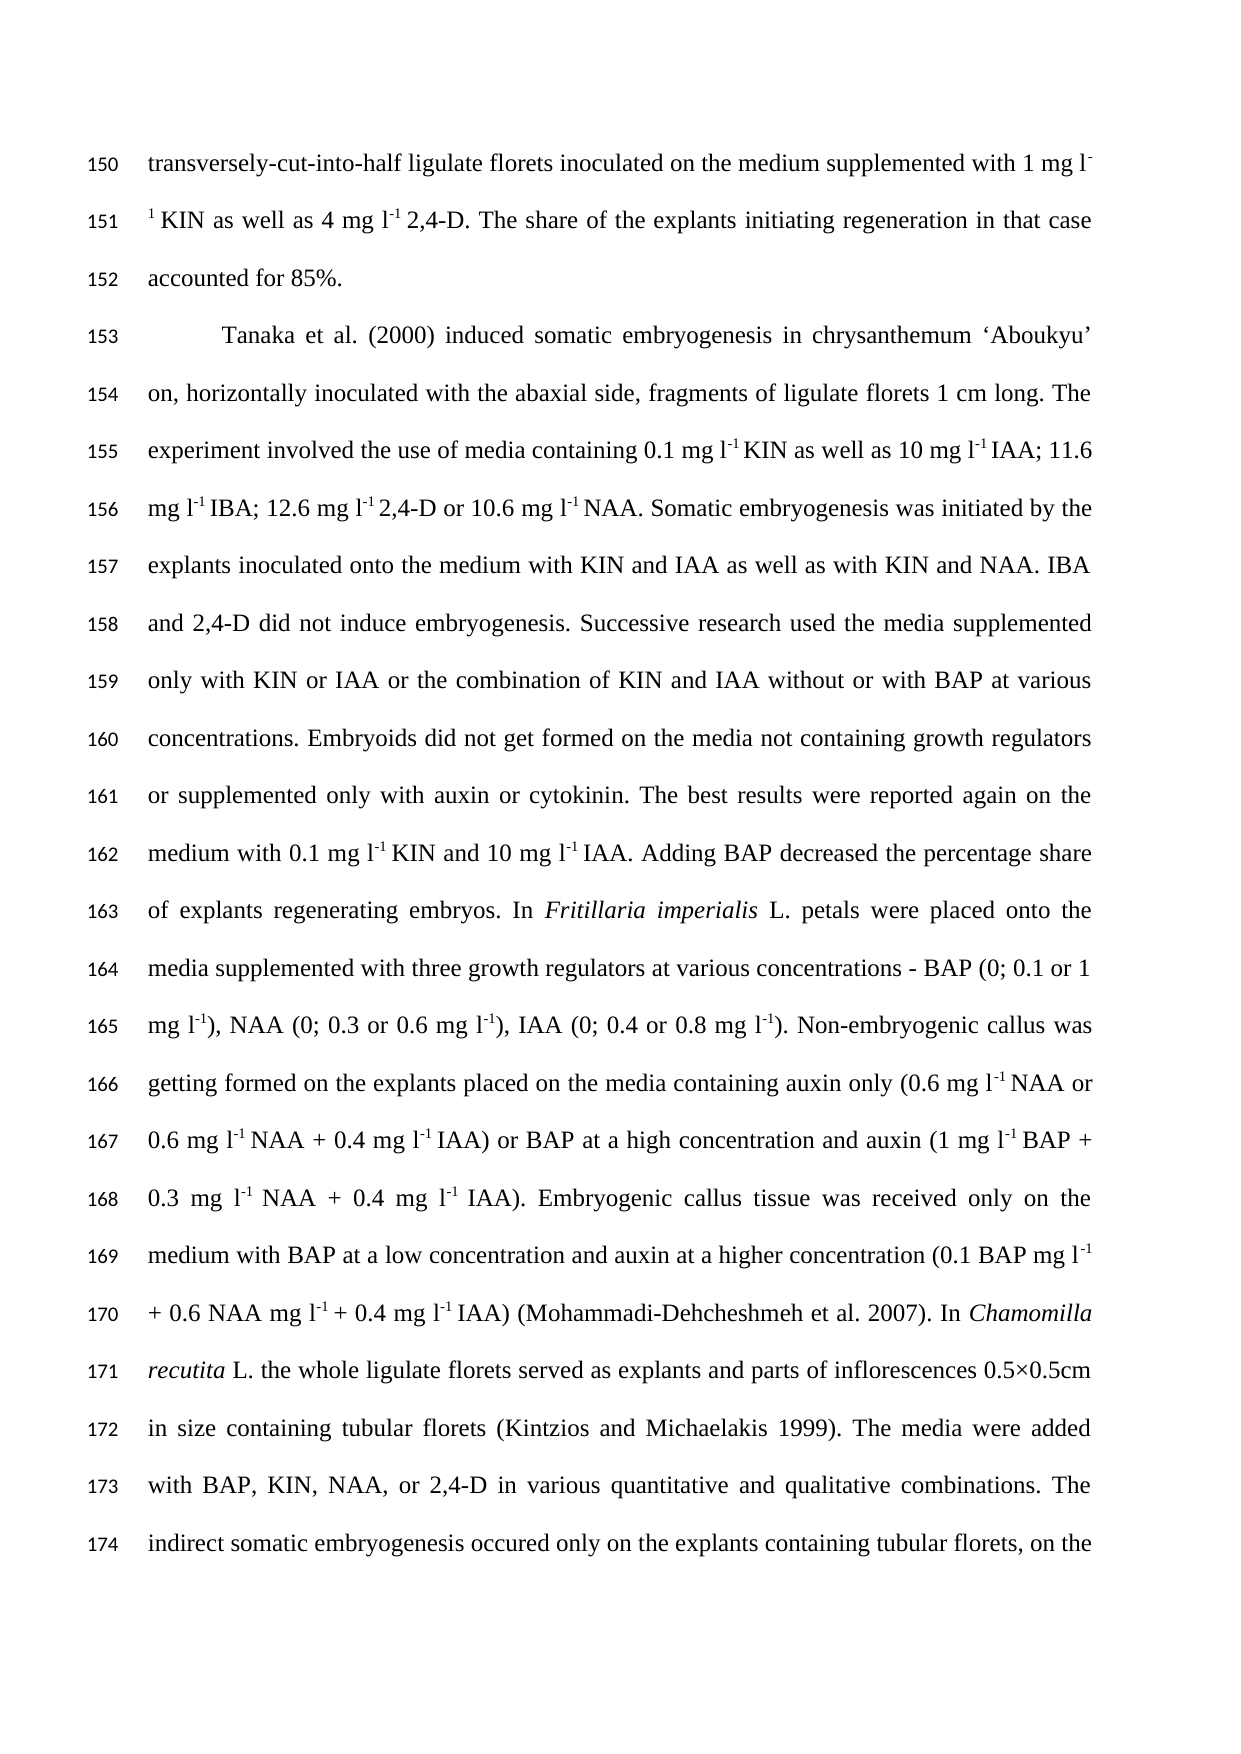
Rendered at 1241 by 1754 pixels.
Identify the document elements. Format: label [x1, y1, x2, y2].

text [148, 148, 1092, 291]
text [148, 320, 1092, 1556]
